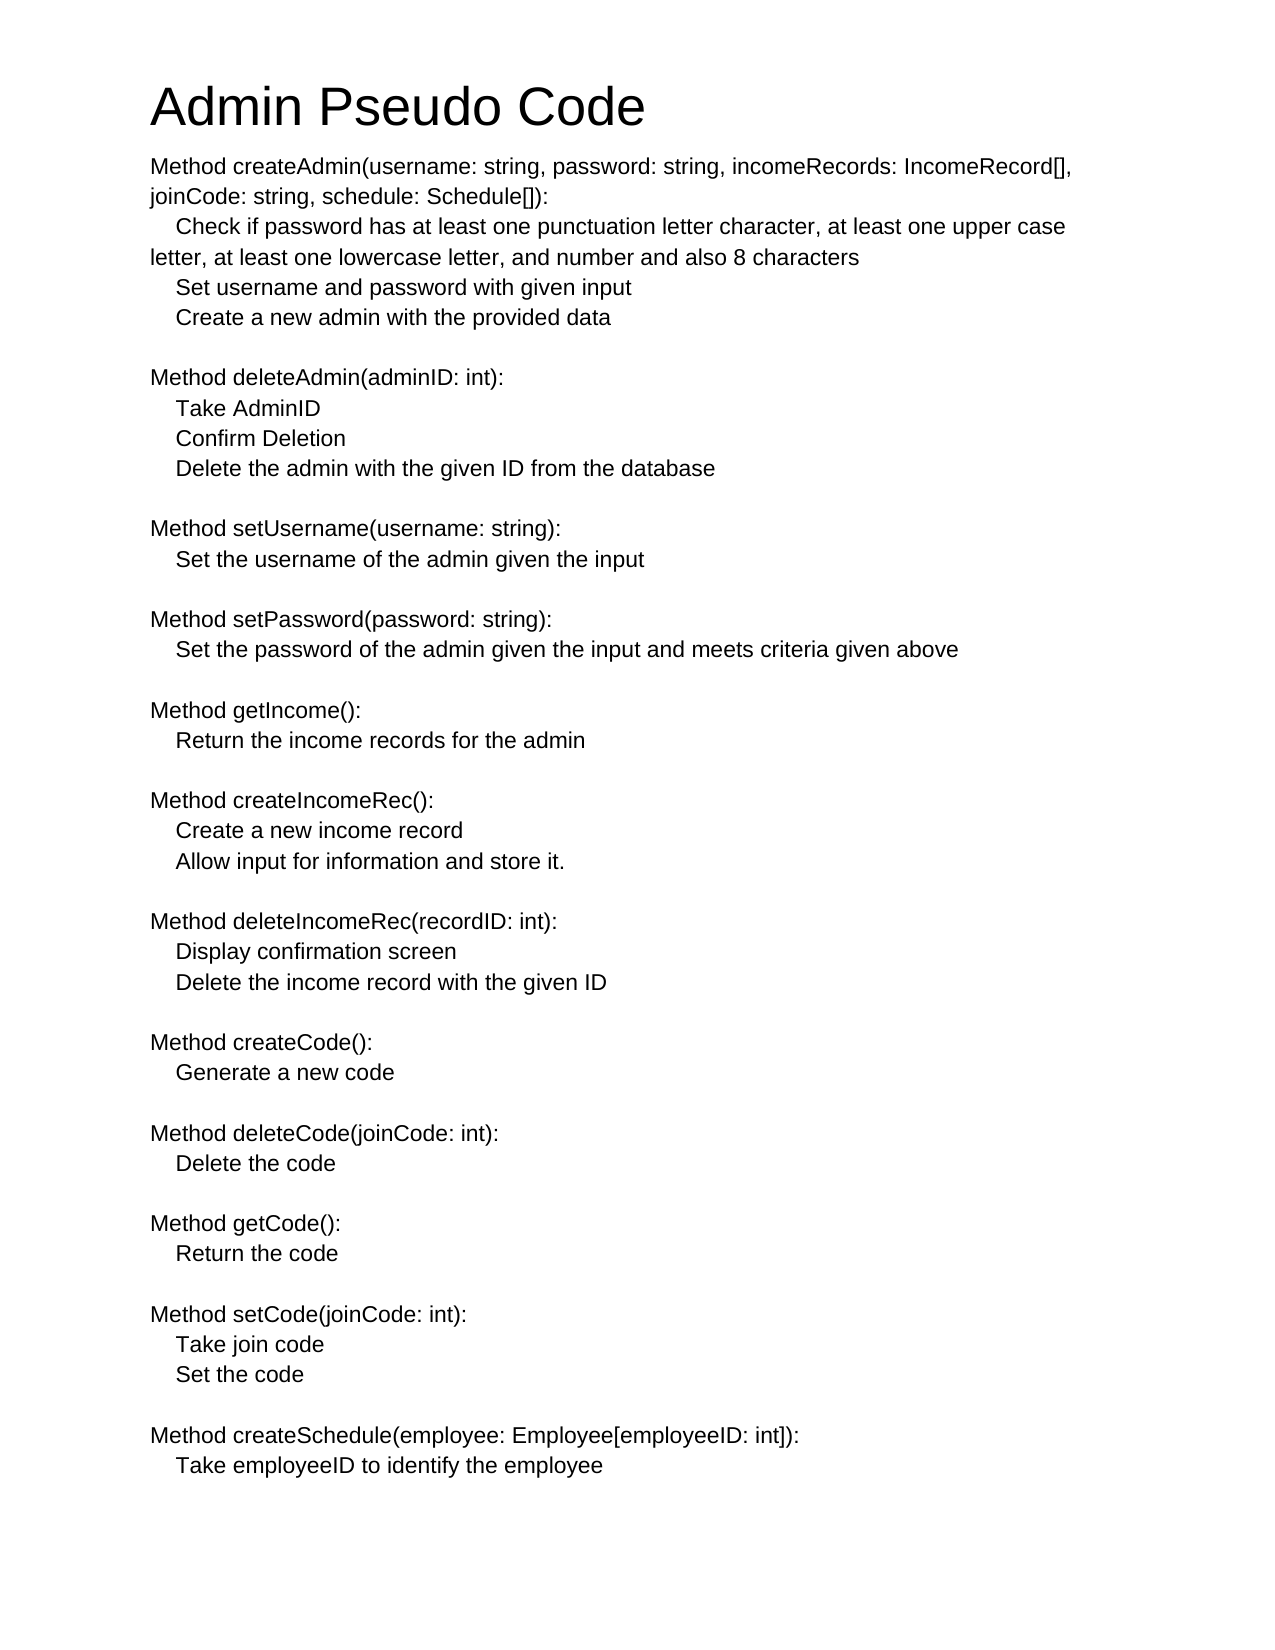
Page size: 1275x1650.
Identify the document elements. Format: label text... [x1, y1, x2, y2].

text Method getCode(): [150, 1210, 1125, 1236]
text Set the code [150, 1361, 1125, 1387]
text Method deleteIncomeRec(recordID: int): [150, 908, 1125, 934]
text Method deleteCode(joinCode: int): [150, 1119, 1125, 1146]
text Check if password has at least one punctuation letter character, at least one upper case letter, at least one lowercase letter, and number and also 8 characters [150, 213, 1125, 270]
text Allow input for information and store it. [150, 848, 1125, 874]
text Take join code [150, 1331, 1125, 1357]
text Method createCode(): [150, 1029, 1125, 1055]
text Method getIncome(): [150, 697, 1125, 723]
text Delete the admin with the given ID from the database [150, 455, 1125, 481]
text Method setCode(joinCode: int): [150, 1301, 1125, 1327]
text Generate a new code [150, 1059, 1125, 1085]
text Create a new admin with the provided data [150, 304, 1125, 330]
text Display confirmation screen [150, 938, 1125, 964]
text Delete the income record with the given ID [150, 968, 1125, 995]
text Set username and password with given input [150, 274, 1125, 300]
text Method setUsername(username: string): [150, 515, 1125, 542]
text Return the code [150, 1240, 1125, 1267]
text Set the username of the admin given the input [150, 546, 1125, 572]
text Return the income records for the admin [150, 727, 1125, 753]
text Method createSchedule(employee: Employee[employeeID: int]): [150, 1422, 1125, 1448]
text Delete the code [150, 1150, 1125, 1176]
text Confirm Deletion [150, 425, 1125, 451]
text Create a new income record [150, 817, 1125, 844]
text Method createAdmin(username: string, password: string, incomeRecords: IncomeRecord[], joinCode: string, schedule: Schedule[]): [150, 153, 1125, 209]
text Take employeeID to identify the employee [150, 1452, 1125, 1478]
text Method deleteAdmin(adminID: int): [150, 364, 1125, 391]
text Take AdminID [150, 394, 1125, 421]
text Set the password of the admin given the input and meets criteria given above [150, 636, 1125, 662]
text Method setPassword(password: string): [150, 606, 1125, 632]
text Method createIncomeRec(): [150, 787, 1125, 813]
